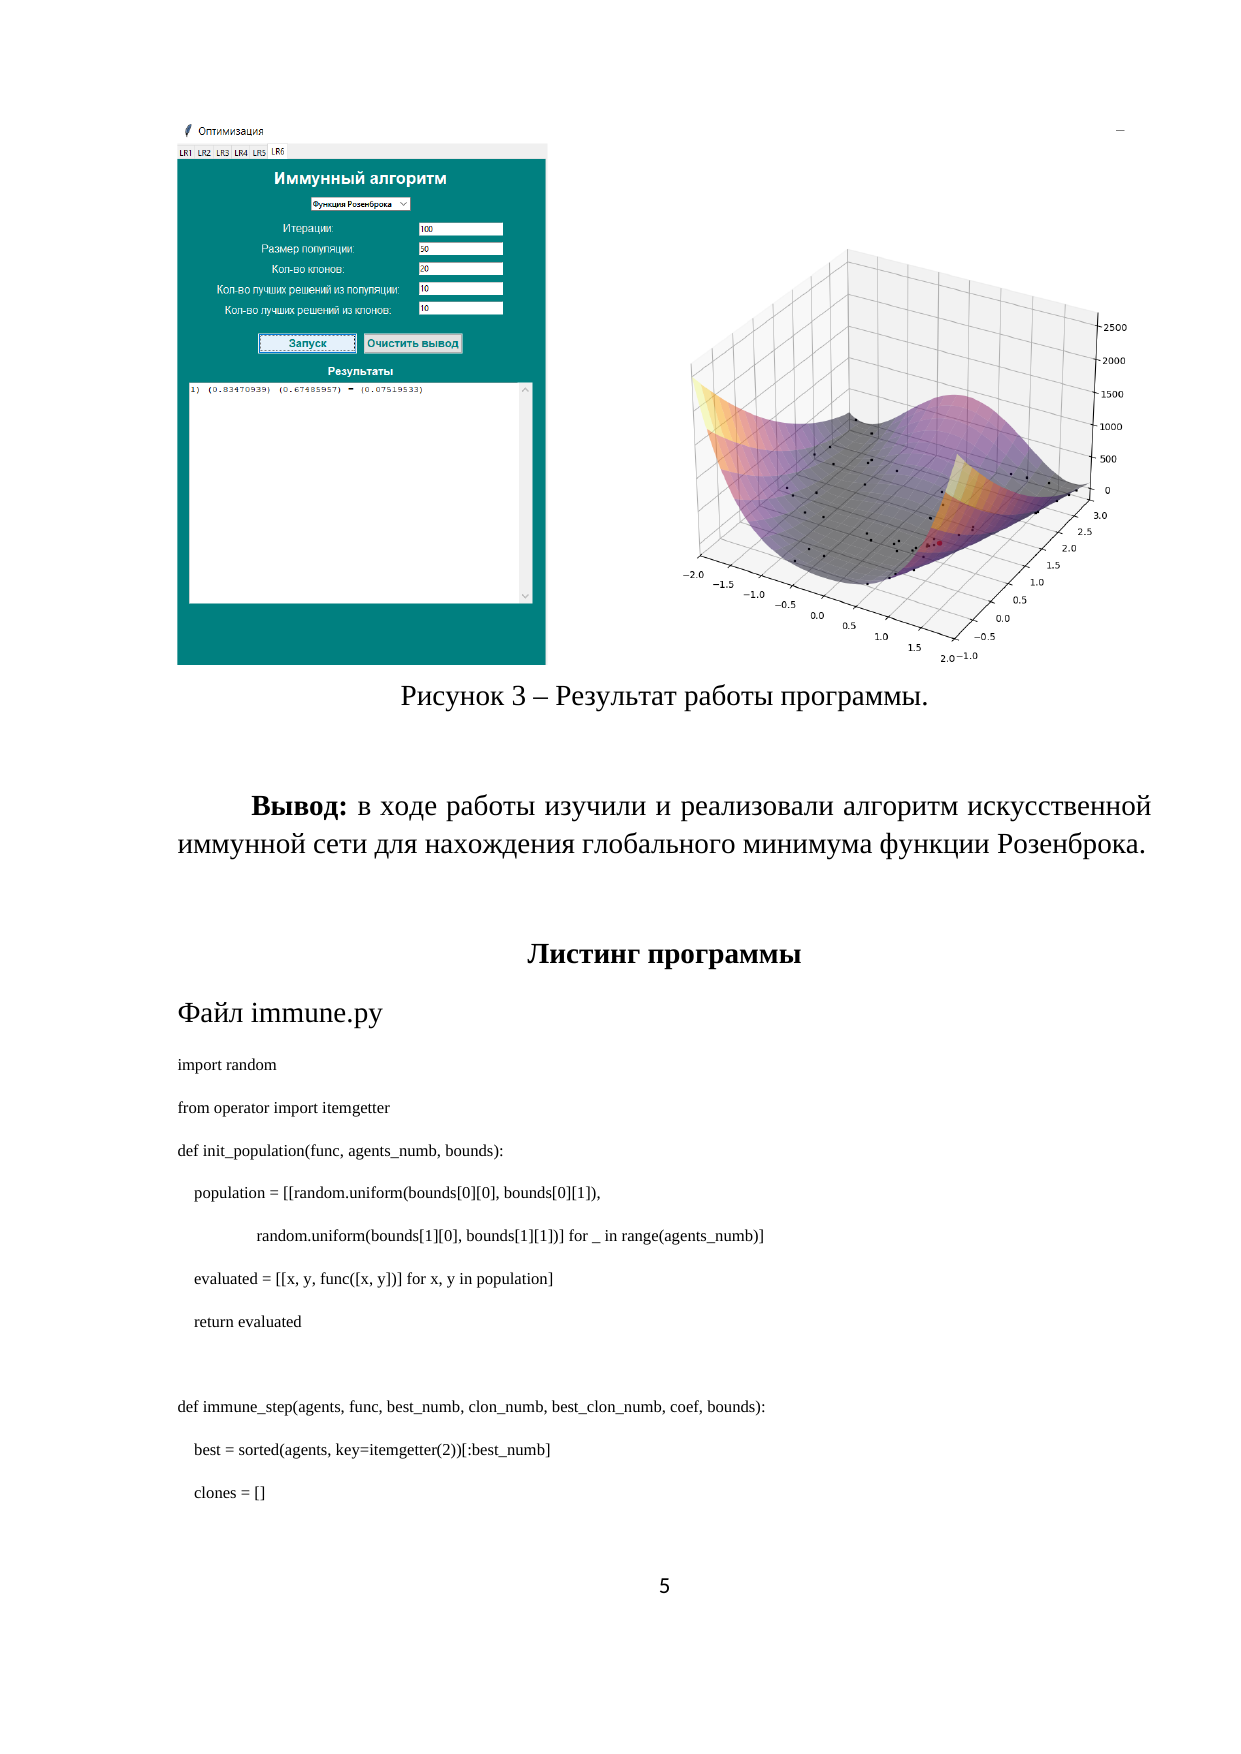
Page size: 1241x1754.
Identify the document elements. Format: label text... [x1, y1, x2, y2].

text Листинг программы [177, 936, 1152, 969]
text population = [[random.uniform(bounds[0][0], bounds[0][1]), [177, 1183, 1152, 1202]
text Вывод: в ходе работы изучили и реализовали алгоритм искусственной иммунной сети для нахождения глобального минимума функции Розенброка. [177, 788, 1152, 860]
text import random [177, 1055, 1152, 1074]
text from operator import itemgetter [177, 1098, 1152, 1117]
text Файл immune.py [177, 995, 1152, 1029]
text def immune_step(agents, func, best_numb, clon_numb, best_clon_numb, coef, bounds): [177, 1397, 1152, 1416]
text Рисунок 3 – Результат работы программы. [177, 678, 1152, 712]
text clones = [] [177, 1483, 1152, 1502]
picture [177, 118, 1152, 665]
text evaluated = [[x, y, func([x, y])] for x, y in population] [177, 1269, 1152, 1288]
text best = sorted(agents, key=itemgetter(2))[:best_numb] [177, 1440, 1152, 1459]
text random.uniform(bounds[1][0], bounds[1][1])] for _ in range(agents_numb)] [177, 1226, 1152, 1245]
text def init_population(func, agents_numb, bounds): [177, 1140, 1152, 1159]
text return evaluated [177, 1312, 1152, 1331]
